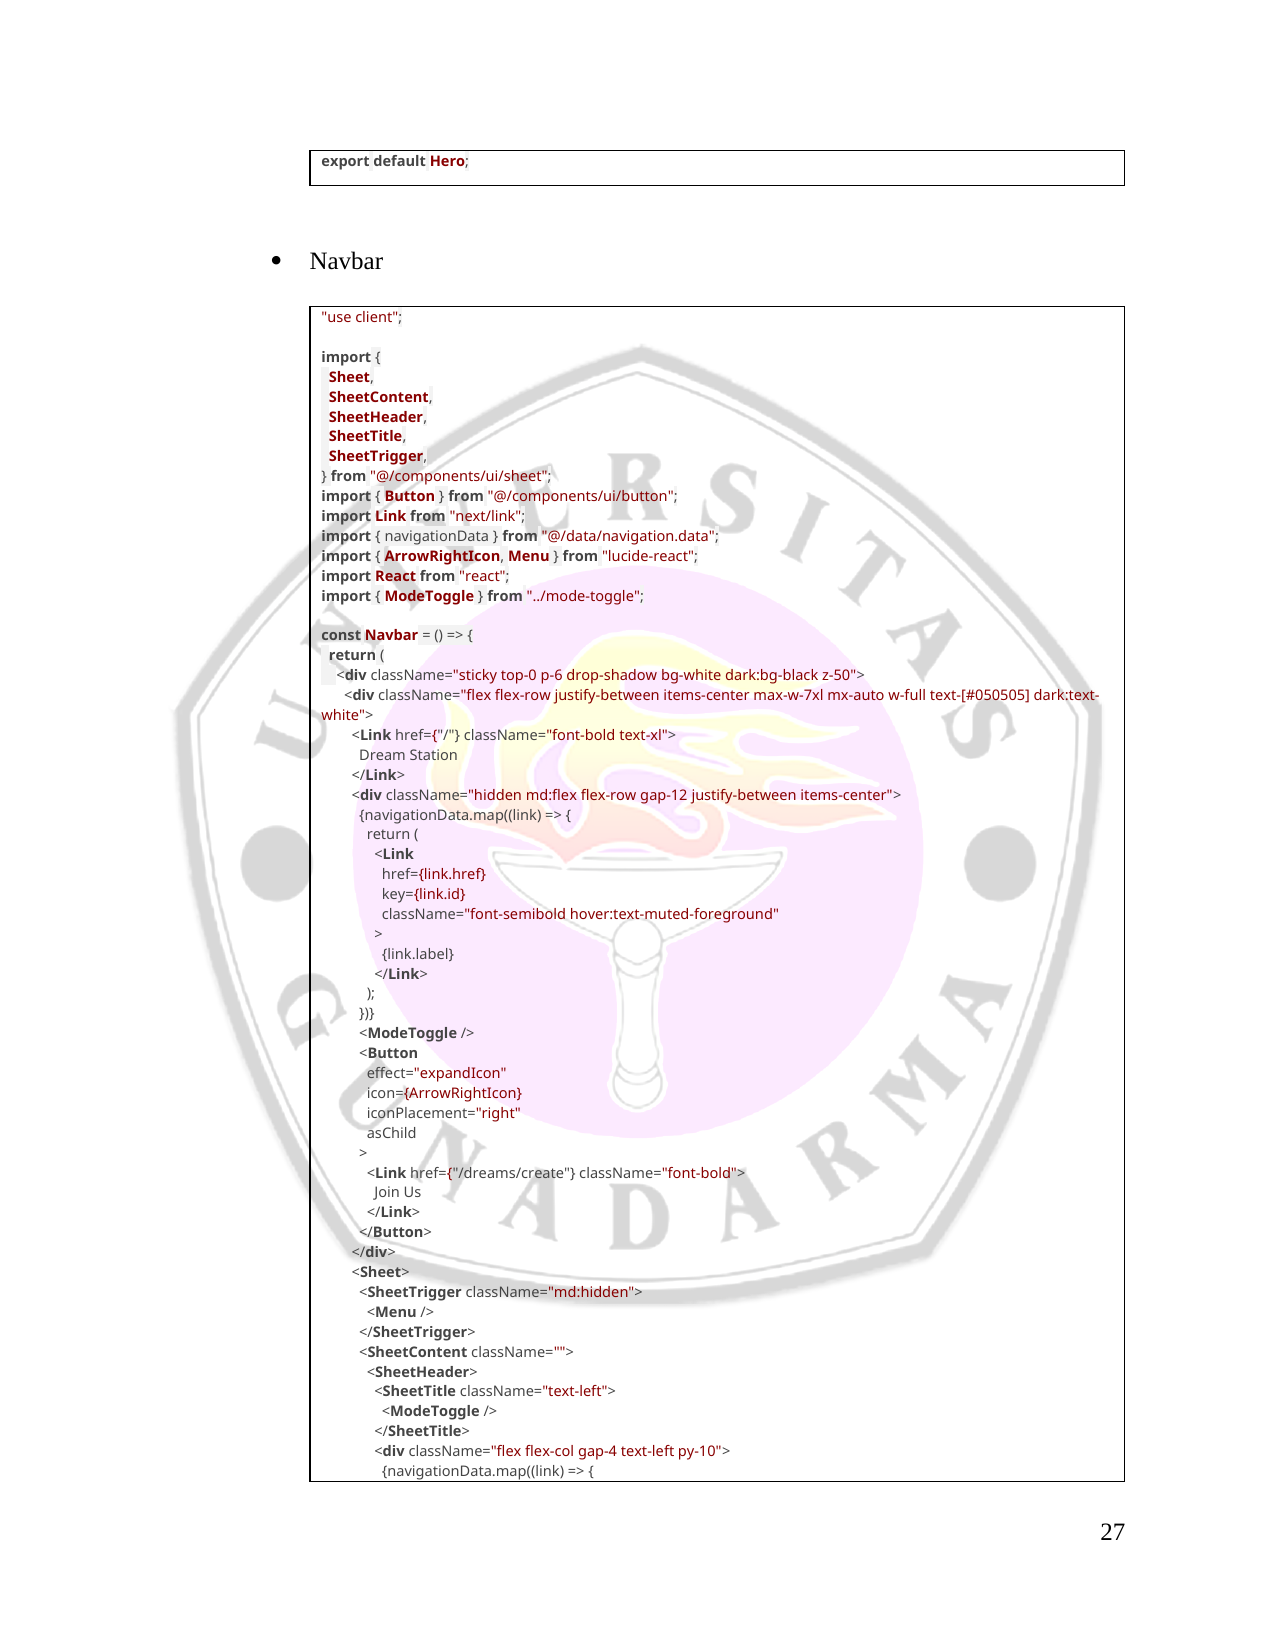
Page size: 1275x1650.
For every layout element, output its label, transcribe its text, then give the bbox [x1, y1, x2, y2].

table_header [311, 151, 1124, 185]
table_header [311, 307, 1124, 1481]
list Navbar [272, 246, 1125, 275]
